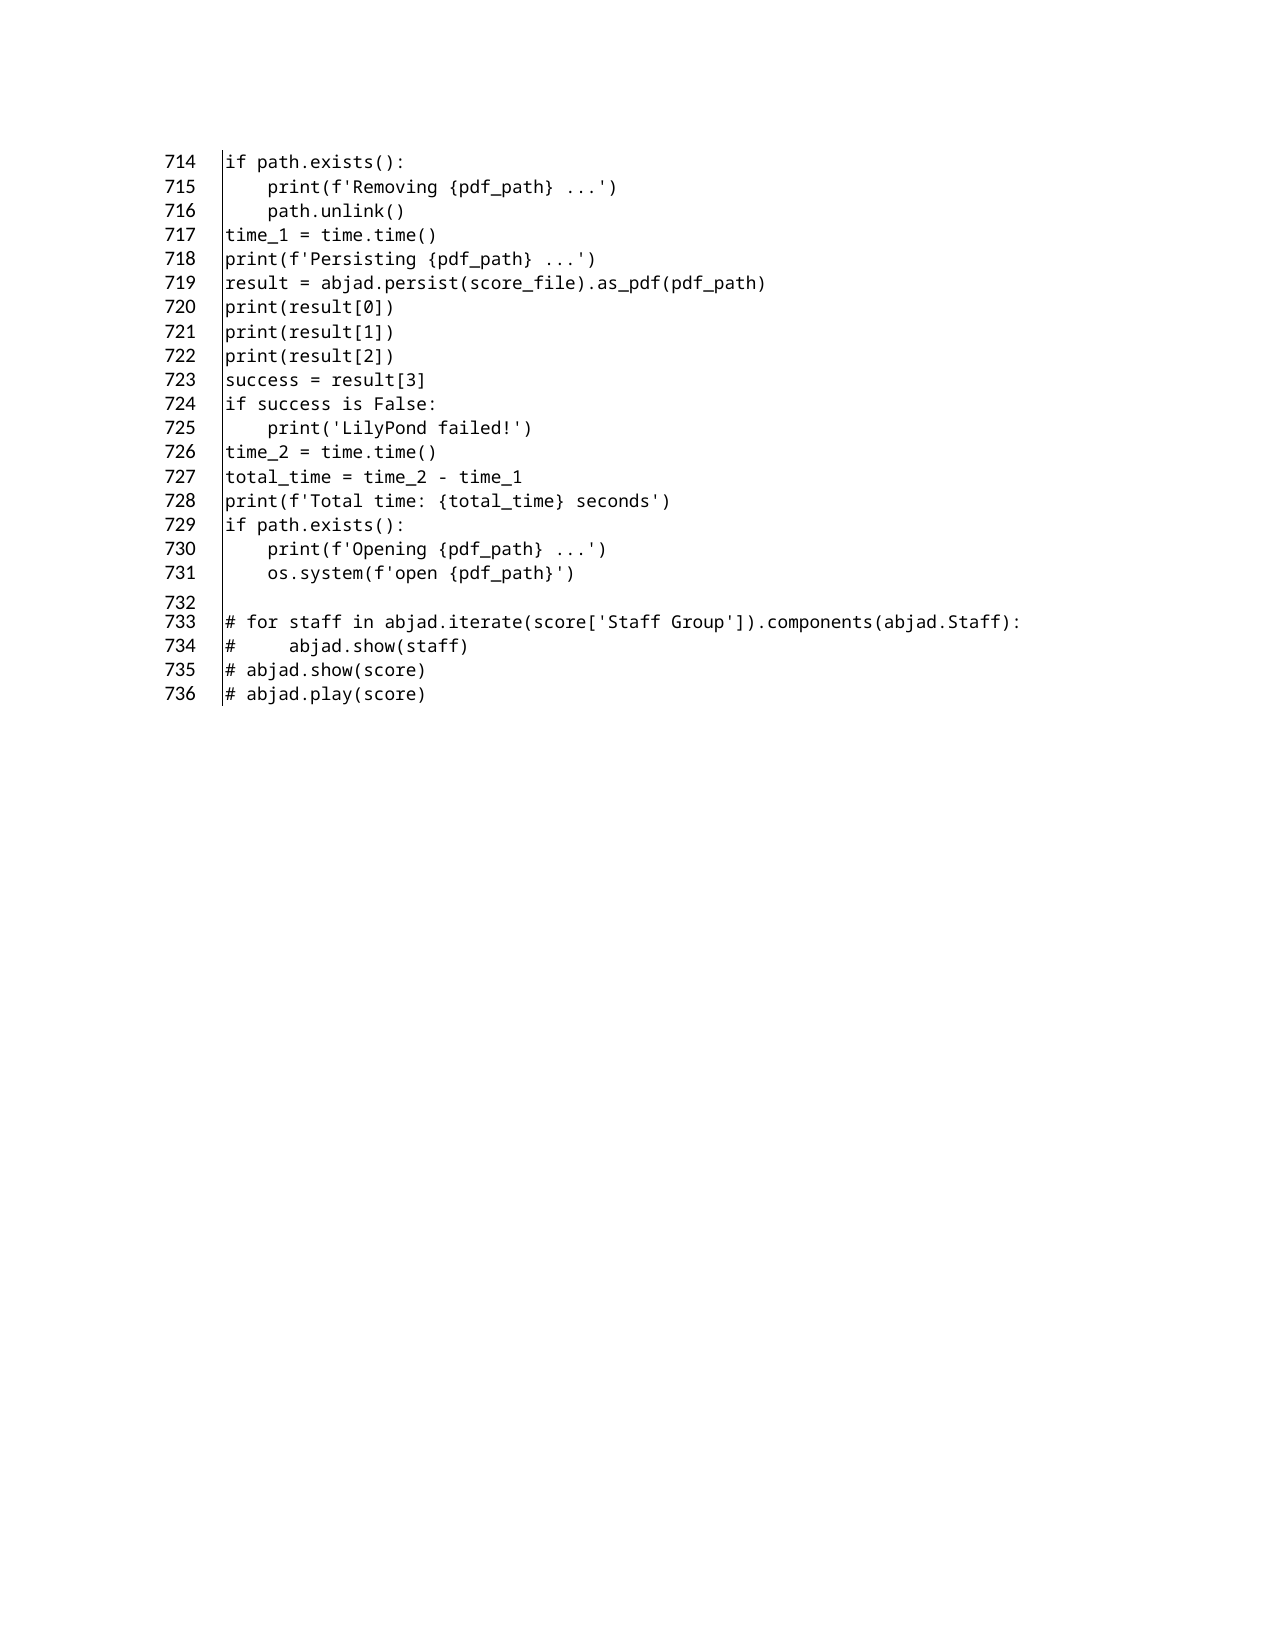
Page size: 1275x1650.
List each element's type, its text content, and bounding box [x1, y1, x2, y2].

text total_time = time_2 - time_1 [225, 464, 1125, 488]
text time_2 = time.time() [225, 440, 1125, 464]
text if path.exists(): [225, 150, 1125, 174]
text if success is False: [225, 392, 1125, 416]
text print(result[0]) [225, 295, 1125, 319]
text time_1 = time.time() [225, 222, 1125, 247]
text # for staff in abjad.iterate(score['Staff Group']).components(abjad.Staff): [225, 609, 1125, 633]
text print(result[1]) [225, 319, 1125, 343]
text print(result[2]) [225, 343, 1125, 367]
text print('LilyPond failed!') [225, 416, 1125, 440]
text print(f'Total time: {total_time} seconds') [225, 488, 1125, 512]
text result = abjad.persist(score_file).as_pdf(pdf_path) [225, 271, 1125, 295]
text if path.exists(): [225, 512, 1125, 537]
text # abjad.play(score) [225, 682, 1125, 706]
text print(f'Persisting {pdf_path} ...') [225, 247, 1125, 271]
text os.system(f'open {pdf_path}') [225, 561, 1125, 585]
text print(f'Removing {pdf_path} ...') [225, 174, 1125, 198]
text success = result[3] [225, 367, 1125, 392]
text # abjad.show(staff) [225, 633, 1125, 657]
text print(f'Opening {pdf_path} ...') [225, 537, 1125, 561]
text path.unlink() [225, 198, 1125, 222]
text # abjad.show(score) [225, 657, 1125, 682]
